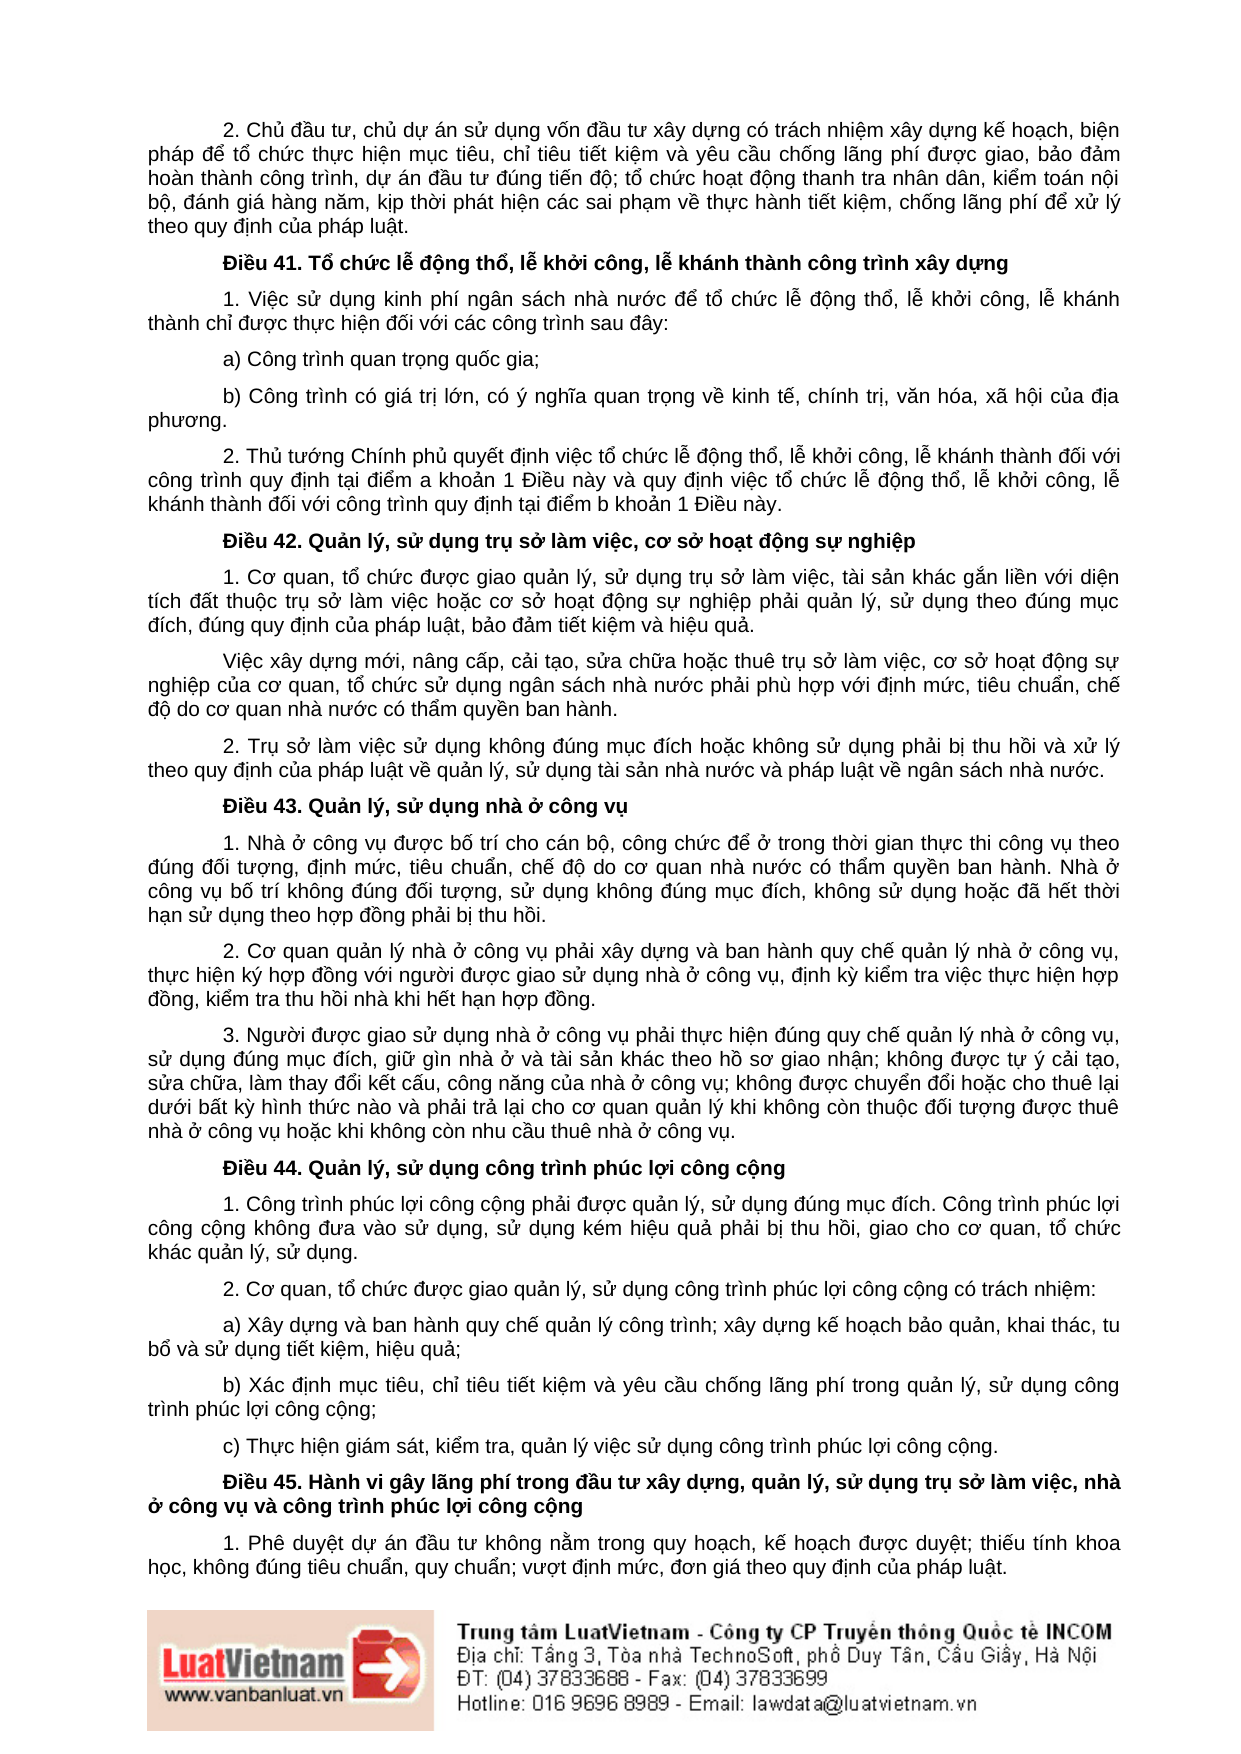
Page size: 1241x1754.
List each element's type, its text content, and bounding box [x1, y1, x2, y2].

text Việc xây dựng mới, nâng cấp, cải tạo, sửa chữa hoặc thuê trụ sở làm việc, cơ sở hoạt động sự nghiệp của cơ quan, tổ chức sử dụng ngân sách nhà nước phải phù hợp với định mức, tiêu chuẩn, chế độ do cơ quan nhà nước có thẩm quyền ban hành. [148, 649, 1122, 721]
text a) Công trình quan trọng quốc gia; [148, 347, 1122, 371]
text 1. Phê duyệt dự án đầu tư không nằm trong quy hoạch, kế hoạch được duyệt; thiếu tính khoa học, không đúng tiêu chuẩn, quy chuẩn; vượt định mức, đơn giá theo quy định của pháp luật. [148, 1531, 1122, 1578]
text 2. Cơ quan quản lý nhà ở công vụ phải xây dựng và ban hành quy chế quản lý nhà ở công vụ, thực hiện ký hợp đồng với người được giao sử dụng nhà ở công vụ, định kỳ kiểm tra việc thực hiện hợp đồng, kiểm tra thu hồi nhà khi hết hạn hợp đồng. [148, 939, 1122, 1011]
text b) Xác định mục tiêu, chỉ tiêu tiết kiệm và yêu cầu chống lãng phí trong quản lý, sử dụng công trình phúc lợi công cộng; [148, 1373, 1122, 1421]
picture [147, 1610, 1122, 1731]
text 2. Thủ tướng Chính phủ quyết định việc tổ chức lễ động thổ, lễ khởi công, lễ khánh thành đối với công trình quy định tại điểm a khoản 1 Điều này và quy định việc tổ chức lễ động thổ, lễ khởi công, lễ khánh thành đối với công trình quy định tại điểm b khoản 1 Điều này. [148, 444, 1122, 516]
text 2. Chủ đầu tư, chủ dự án sử dụng vốn đầu tư xây dựng có trách nhiệm xây dựng kế hoạch, biện pháp để tổ chức thực hiện mục tiêu, chỉ tiêu tiết kiệm và yêu cầu chống lãng phí được giao, bảo đảm hoàn thành công trình, dự án đầu tư đúng tiến độ; tổ chức hoạt động thanh tra nhân dân, kiểm toán nội bộ, đánh giá hàng năm, kịp thời phát hiện các sai phạm về thực hành tiết kiệm, chống lãng phí để xử lý theo quy định của pháp luật. [148, 118, 1122, 238]
text Điều 44. Quản lý, sử dụng công trình phúc lợi công cộng [148, 1156, 1122, 1179]
text 1. Việc sử dụng kinh phí ngân sách nhà nước để tổ chức lễ động thổ, lễ khởi công, lễ khánh thành chỉ được thực hiện đối với các công trình sau đây: [148, 287, 1122, 335]
text 3. Người được giao sử dụng nhà ở công vụ phải thực hiện đúng quy chế quản lý nhà ở công vụ, sử dụng đúng mục đích, giữ gìn nhà ở và tài sản khác theo hồ sơ giao nhận; không được tự ý cải tạo, sửa chữa, làm thay đổi kết cấu, công năng của nhà ở công vụ; không được chuyển đổi hoặc cho thuê lại dưới bất kỳ hình thức nào và phải trả lại cho cơ quan quản lý khi không còn thuộc đối tượng được thuê nhà ở công vụ hoặc khi không còn nhu cầu thuê nhà ở công vụ. [148, 1023, 1122, 1143]
text Điều 45. Hành vi gây lãng phí trong đầu tư xây dựng, quản lý, sử dụng trụ sở làm việc, nhà ở công vụ và công trình phúc lợi công cộng [148, 1470, 1122, 1518]
text 1. Công trình phúc lợi công cộng phải được quản lý, sử dụng đúng mục đích. Công trình phúc lợi công cộng không đưa vào sử dụng, sử dụng kém hiệu quả phải bị thu hồi, giao cho cơ quan, tổ chức khác quản lý, sử dụng. [148, 1192, 1122, 1264]
text Điều 43. Quản lý, sử dụng nhà ở công vụ [148, 794, 1122, 818]
text 1. Nhà ở công vụ được bố trí cho cán bộ, công chức để ở trong thời gian thực thi công vụ theo đúng đối tượng, định mức, tiêu chuẩn, chế độ do cơ quan nhà nước có thẩm quyền ban hành. Nhà ở công vụ bố trí không đúng đối tượng, sử dụng không đúng mục đích, không sử dụng hoặc đã hết thời hạn sử dụng theo hợp đồng phải bị thu hồi. [148, 831, 1122, 926]
text a) Xây dựng và ban hành quy chế quản lý công trình; xây dựng kế hoạch bảo quản, khai thác, tu bổ và sử dụng tiết kiệm, hiệu quả; [148, 1313, 1122, 1361]
text 2. Trụ sở làm việc sử dụng không đúng mục đích hoặc không sử dụng phải bị thu hồi và xử lý theo quy định của pháp luật về quản lý, sử dụng tài sản nhà nước và pháp luật về ngân sách nhà nước. [148, 734, 1122, 782]
text 1. Cơ quan, tổ chức được giao quản lý, sử dụng trụ sở làm việc, tài sản khác gắn liền với diện tích đất thuộc trụ sở làm việc hoặc cơ sở hoạt động sự nghiệp phải quản lý, sử dụng theo đúng mục đích, đúng quy định của pháp luật, bảo đảm tiết kiệm và hiệu quả. [148, 565, 1122, 637]
text b) Công trình có giá trị lớn, có ý nghĩa quan trọng về kinh tế, chính trị, văn hóa, xã hội của địa phương. [148, 384, 1122, 432]
text c) Thực hiện giám sát, kiểm tra, quản lý việc sử dụng công trình phúc lợi công cộng. [148, 1434, 1122, 1458]
text 2. Cơ quan, tổ chức được giao quản lý, sử dụng công trình phúc lợi công cộng có trách nhiệm: [148, 1276, 1122, 1300]
text Điều 41. Tổ chức lễ động thổ, lễ khởi công, lễ khánh thành công trình xây dựng [148, 250, 1122, 274]
text Điều 42. Quản lý, sử dụng trụ sở làm việc, cơ sở hoạt động sự nghiệp [148, 528, 1122, 552]
